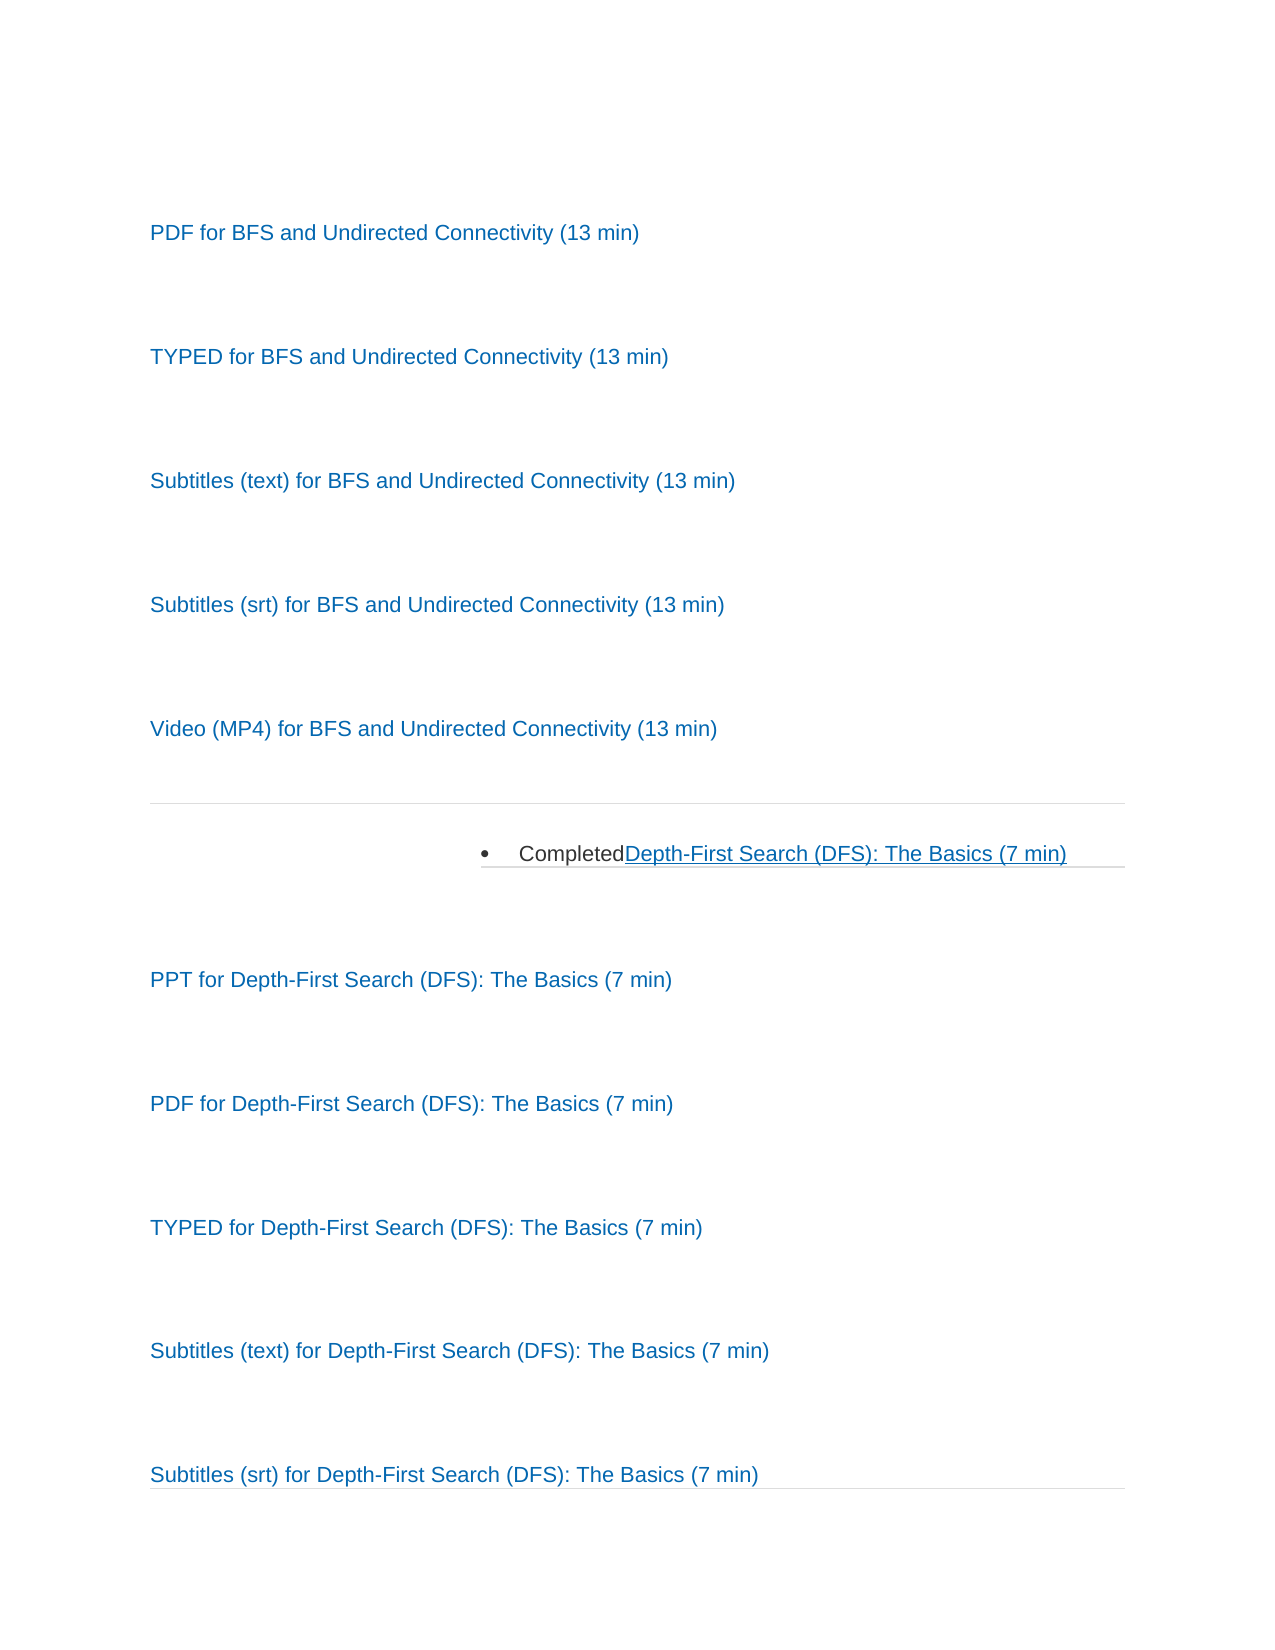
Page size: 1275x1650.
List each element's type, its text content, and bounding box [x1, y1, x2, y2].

list CompletedDepth-First Search (DFS): The Basics (7 min) [481, 833, 1125, 866]
text Subtitles (srt) for Depth-First Search (DFS): The Basics (7 min) [150, 1455, 1125, 1488]
text Subtitles (srt) for BFS and Undirected Connectivity (13 min) [150, 584, 1125, 617]
text PPT for Depth-First Search (DFS): The Basics (7 min) [150, 959, 1125, 992]
text Subtitles (text) for Depth-First Search (DFS): The Basics (7 min) [150, 1331, 1125, 1363]
text PDF for BFS and Undirected Connectivity (13 min) [150, 212, 1125, 245]
text Video (MP4) for BFS and Undirected Connectivity (13 min) [150, 708, 1125, 741]
text PDF for Depth-First Search (DFS): The Basics (7 min) [150, 1083, 1125, 1116]
text Subtitles (text) for BFS and Undirected Connectivity (13 min) [150, 460, 1125, 493]
text TYPED for BFS and Undirected Connectivity (13 min) [150, 336, 1125, 369]
text TYPED for Depth-First Search (DFS): The Basics (7 min) [150, 1207, 1125, 1239]
